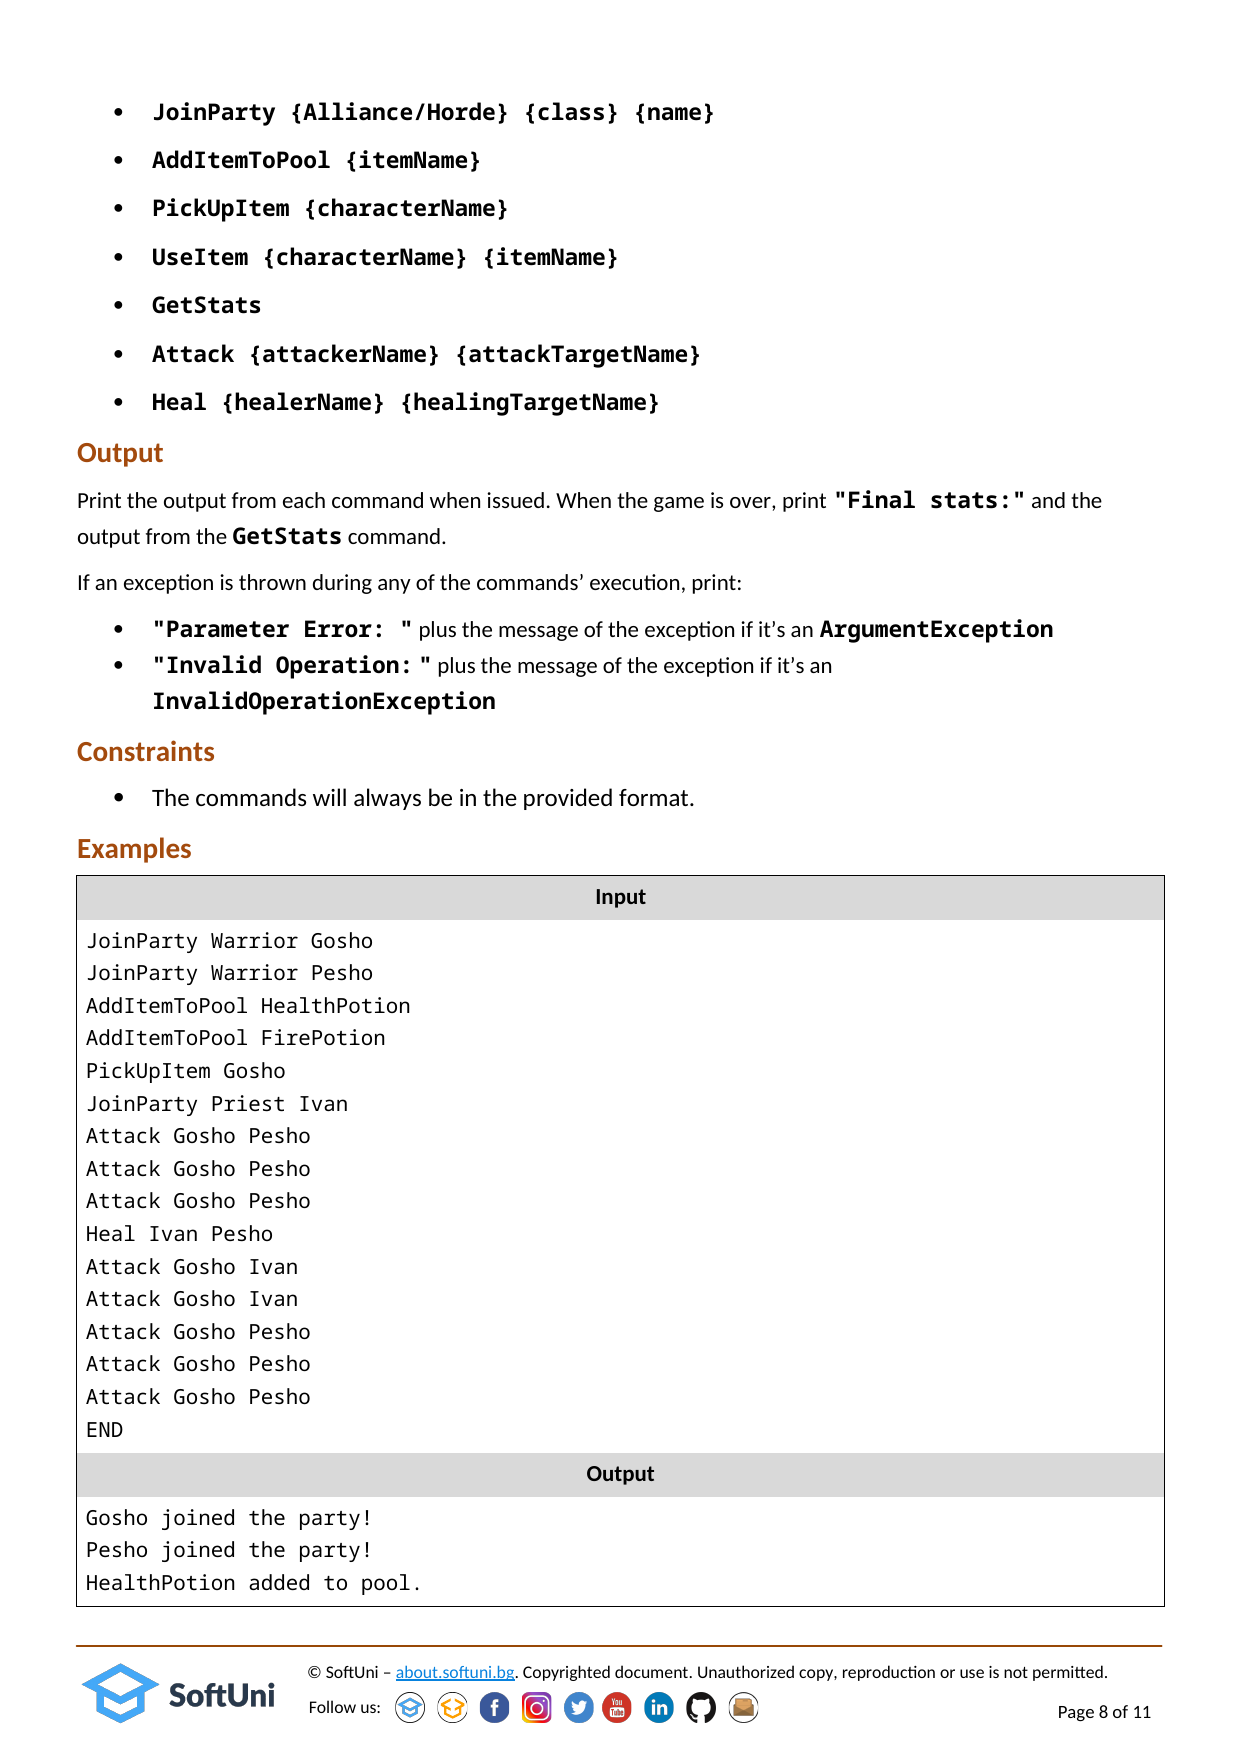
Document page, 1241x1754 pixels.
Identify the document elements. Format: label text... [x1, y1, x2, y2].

subtitle Constraints [77, 733, 1163, 769]
picture [75, 1658, 281, 1729]
list UseItem {characterName} {itemName} [114, 241, 1163, 272]
list "Parameter Error: " plus the message of the exception if it’s an ArgumentException [114, 613, 1163, 644]
picture [395, 1692, 425, 1723]
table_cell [77, 1497, 1164, 1606]
table_header Input [77, 876, 1164, 920]
picture [644, 1692, 653, 1701]
list PickUpItem {characterName} [114, 192, 1163, 223]
list Heal {healerName} {healingTargetName} [114, 386, 1163, 417]
list JoinParty {Alliance/Horde} {class} {name} [114, 95, 1163, 127]
picture [644, 1714, 653, 1723]
subtitle Examples [77, 830, 1163, 866]
table_cell Output [77, 1453, 1164, 1497]
picture [665, 1692, 674, 1701]
picture [522, 1692, 552, 1723]
list Attack {attackerName} {attackTargetName} [114, 338, 1163, 369]
table_cell JoinParty Warrior Gosho JoinParty Warrior Pesho AddItemToPool HealthPotion AddItemToPool FirePotion PickUpItem Gosho JoinParty Priest Ivan Attack Gosho Pesho Attack Gosho Pesho Attack Gosho Pesho Heal Ivan Pesho Attack Gosho Ivan Attack Gosho Ivan Attack Gosho Pesho Attack Gosho Pesho Attack Gosho Pesho END [77, 920, 1164, 1453]
picture [658, 1705, 667, 1714]
list "Invalid Operation: " plus the message of the exception if it’s an InvalidOperationException [114, 649, 1163, 716]
picture [564, 1692, 594, 1723]
picture [728, 1692, 759, 1723]
list The commands will always be in the provided format. [114, 782, 1163, 813]
text If an exception is thrown during any of the commands’ execution, print: [77, 568, 1163, 596]
picture [686, 1692, 716, 1723]
list AddItemToPool {itemName} [114, 144, 1163, 175]
picture [602, 1692, 632, 1723]
picture [479, 1692, 510, 1723]
text Print the output from each command when issued. When the game is over, print "Final stats:" and the output from the GetStats command. [77, 484, 1163, 551]
list GetStats [114, 289, 1163, 320]
subtitle Output [77, 434, 1163, 470]
picture [437, 1692, 468, 1723]
picture [665, 1714, 674, 1723]
